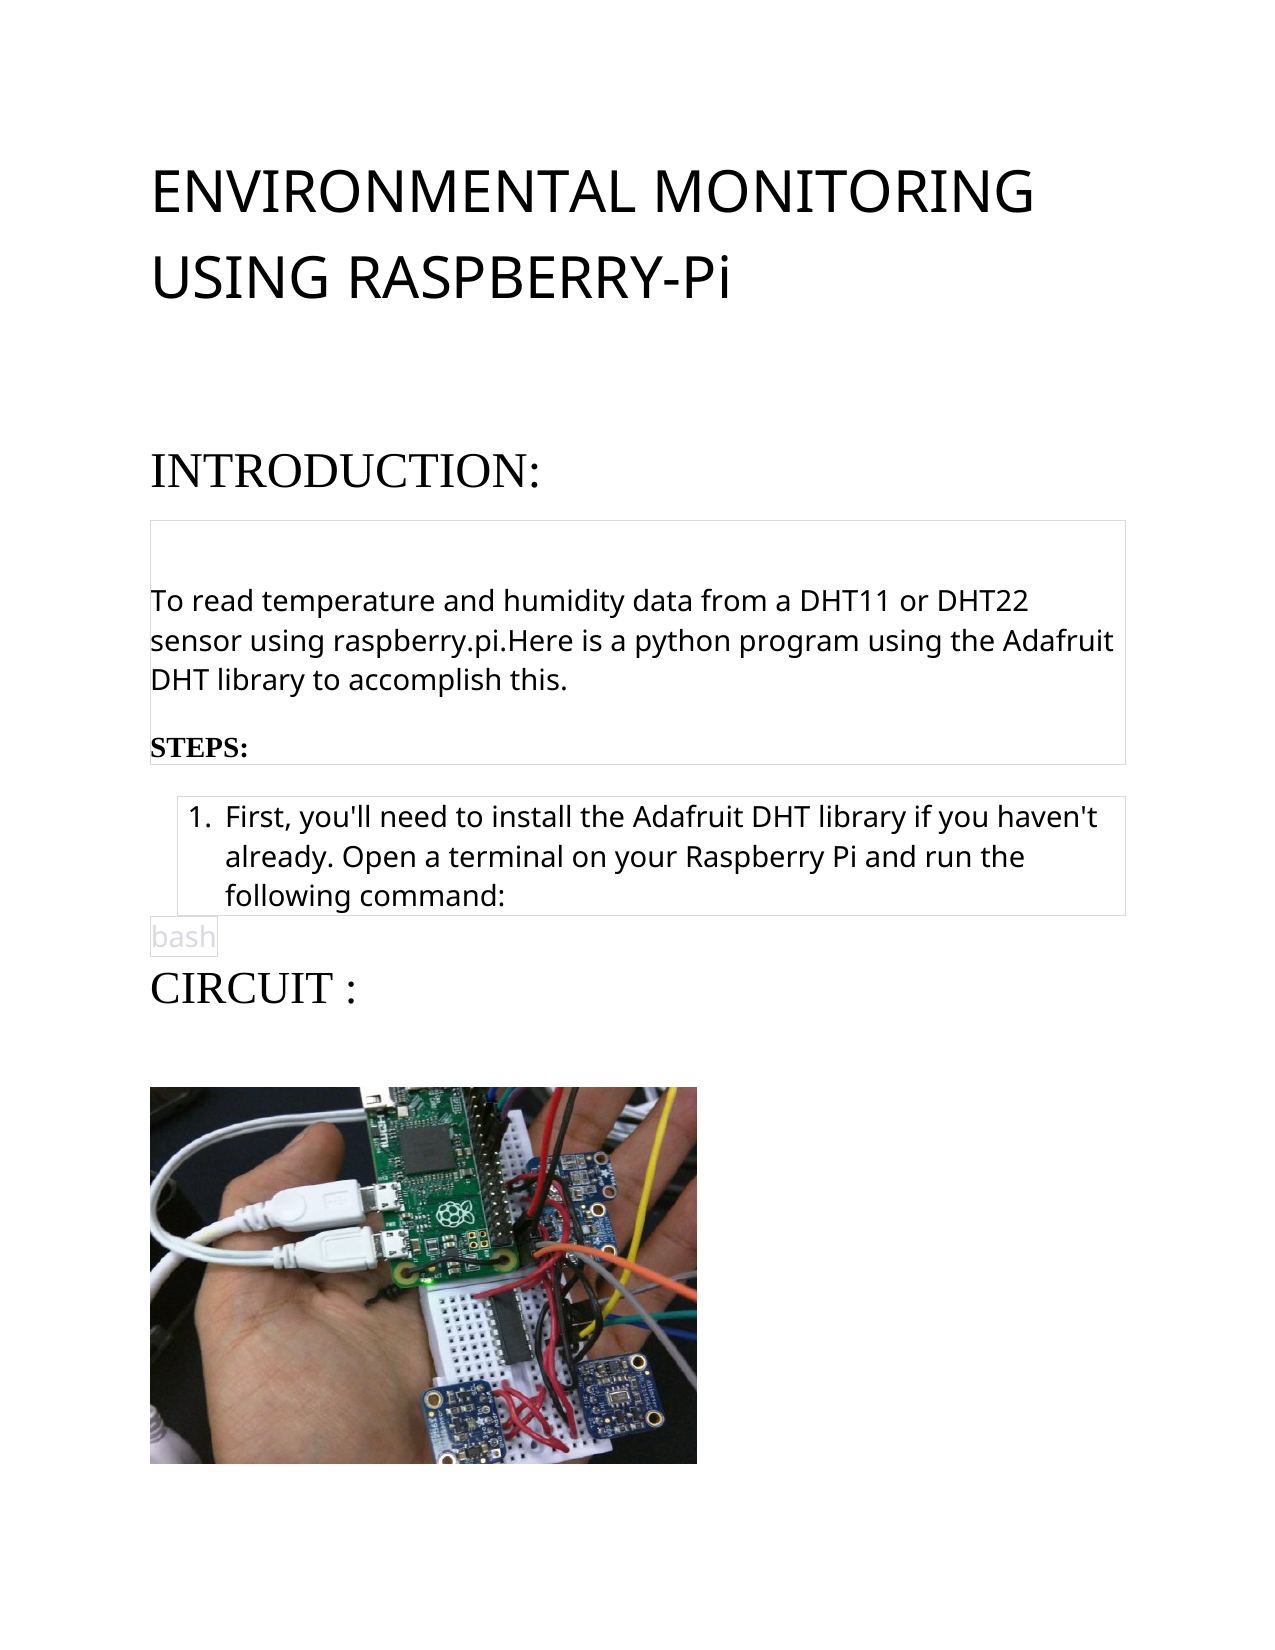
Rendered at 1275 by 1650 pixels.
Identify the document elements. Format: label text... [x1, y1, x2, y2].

text STEPS: [151, 730, 1125, 764]
list First, you'll need to install the Adafruit DHT library if you haven't already. Open a terminal on your Raspberry Pi and run the following command: [178, 797, 1125, 915]
text To read temperature and humidity data from a DHT11 or DHT22 sensor using raspberry.pi.Here is a python program using the Adafruit DHT library to accomplish this. [151, 579, 1125, 699]
text INTRODUCTION: [150, 441, 1125, 498]
text ENVIRONMENTAL MONITORING USING RASPBERRY-Pi [150, 150, 1125, 315]
text bash CIRCUIT : [150, 916, 1125, 1013]
picture [150, 1087, 697, 1464]
